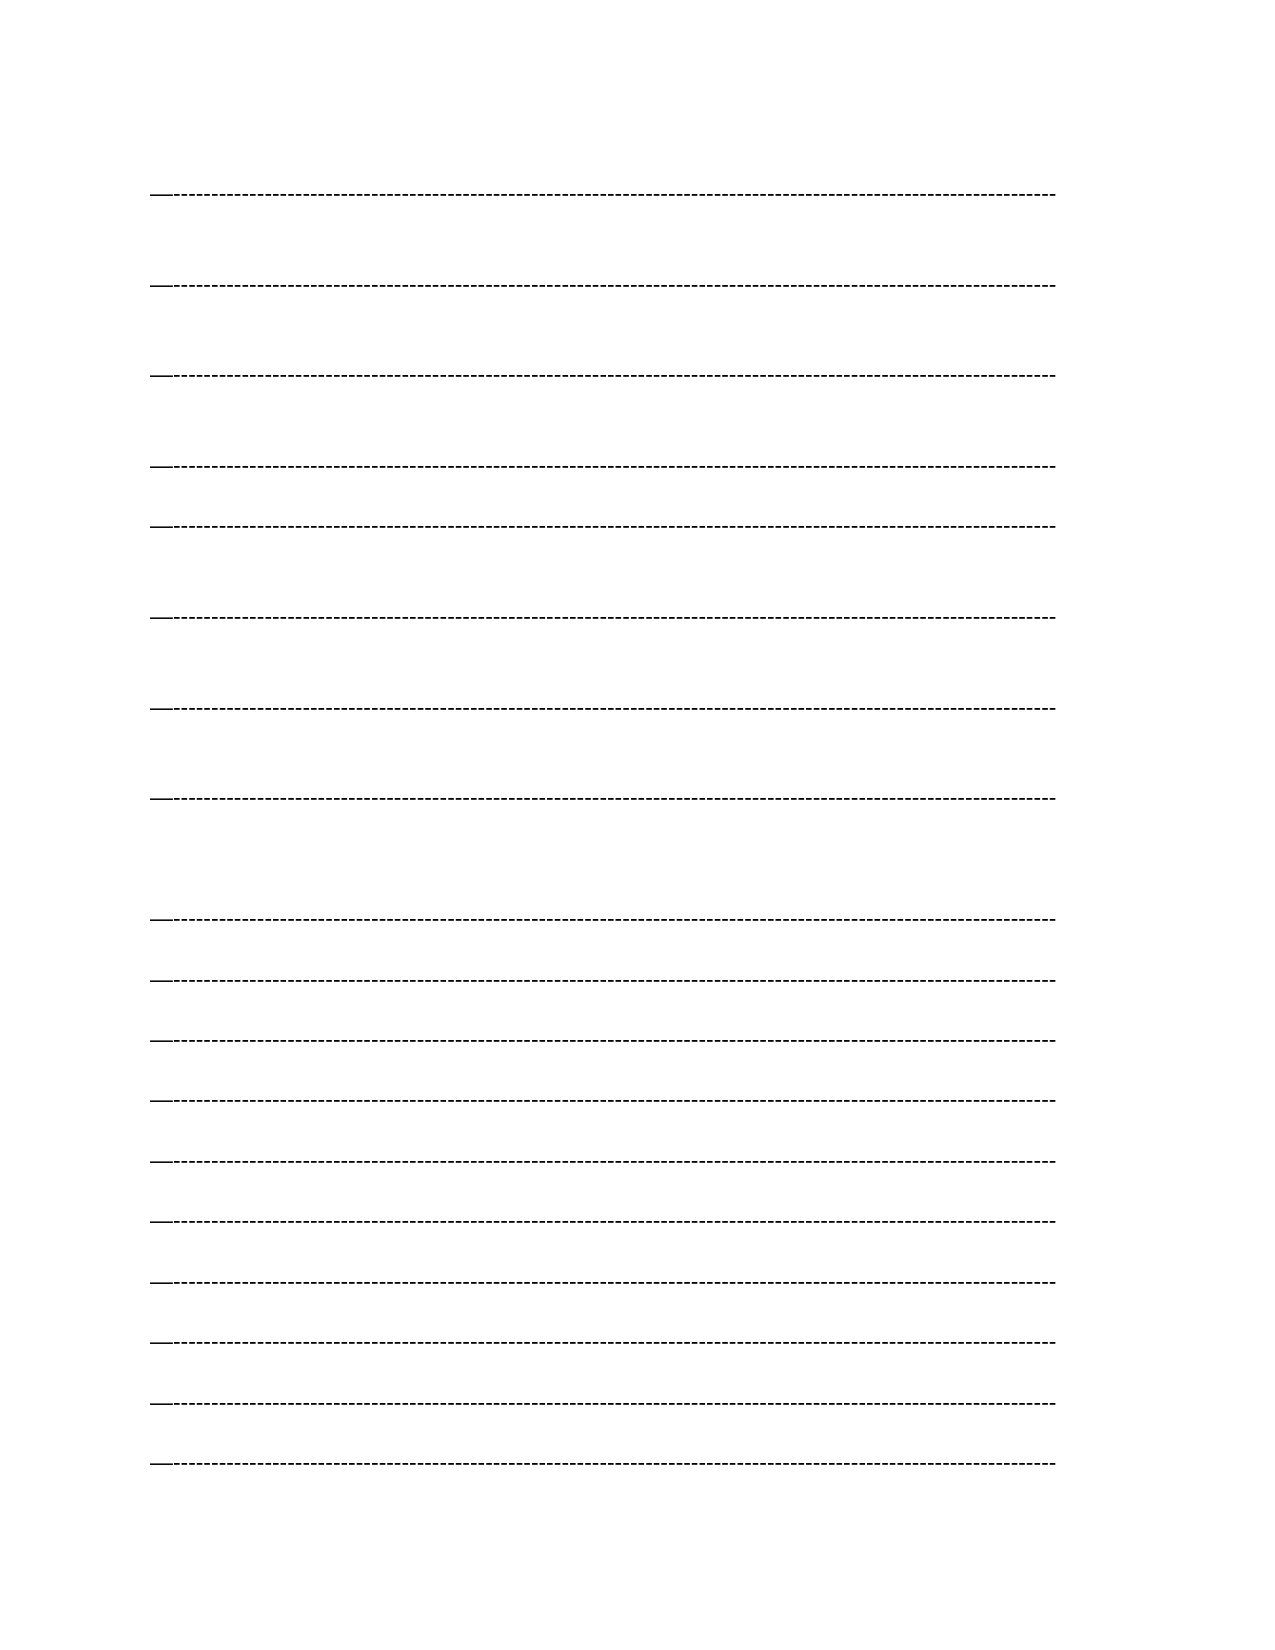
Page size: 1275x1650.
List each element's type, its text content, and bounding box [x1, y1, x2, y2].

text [150, 271, 1125, 297]
text —-------------------------------------------------------------------------------------------------------------------- [150, 1147, 1125, 1173]
text —-------------------------------------------------------------------------------------------------------------------- [150, 1268, 1125, 1294]
text —-------------------------------------------------------------------------------------------------------------------- [150, 603, 1125, 629]
text —-------------------------------------------------------------------------------------------------------------------- [150, 361, 1125, 388]
text —-------------------------------------------------------------------------------------------------------------------- [150, 452, 1125, 478]
text —-------------------------------------------------------------------------------------------------------------------- [150, 1026, 1125, 1052]
text —-------------------------------------------------------------------------------------------------------------------- [150, 905, 1125, 932]
text —-------------------------------------------------------------------------------------------------------------------- [150, 784, 1125, 811]
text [150, 180, 1125, 207]
text —-------------------------------------------------------------------------------------------------------------------- [150, 1328, 1125, 1354]
text —-------------------------------------------------------------------------------------------------------------------- [150, 1086, 1125, 1113]
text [150, 1449, 1125, 1475]
text —-------------------------------------------------------------------------------------------------------------------- [150, 1207, 1125, 1234]
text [150, 1388, 1125, 1415]
text —-------------------------------------------------------------------------------------------------------------------- [150, 694, 1125, 720]
text —-------------------------------------------------------------------------------------------------------------------- [150, 966, 1125, 992]
text —-------------------------------------------------------------------------------------------------------------------- [150, 512, 1125, 539]
